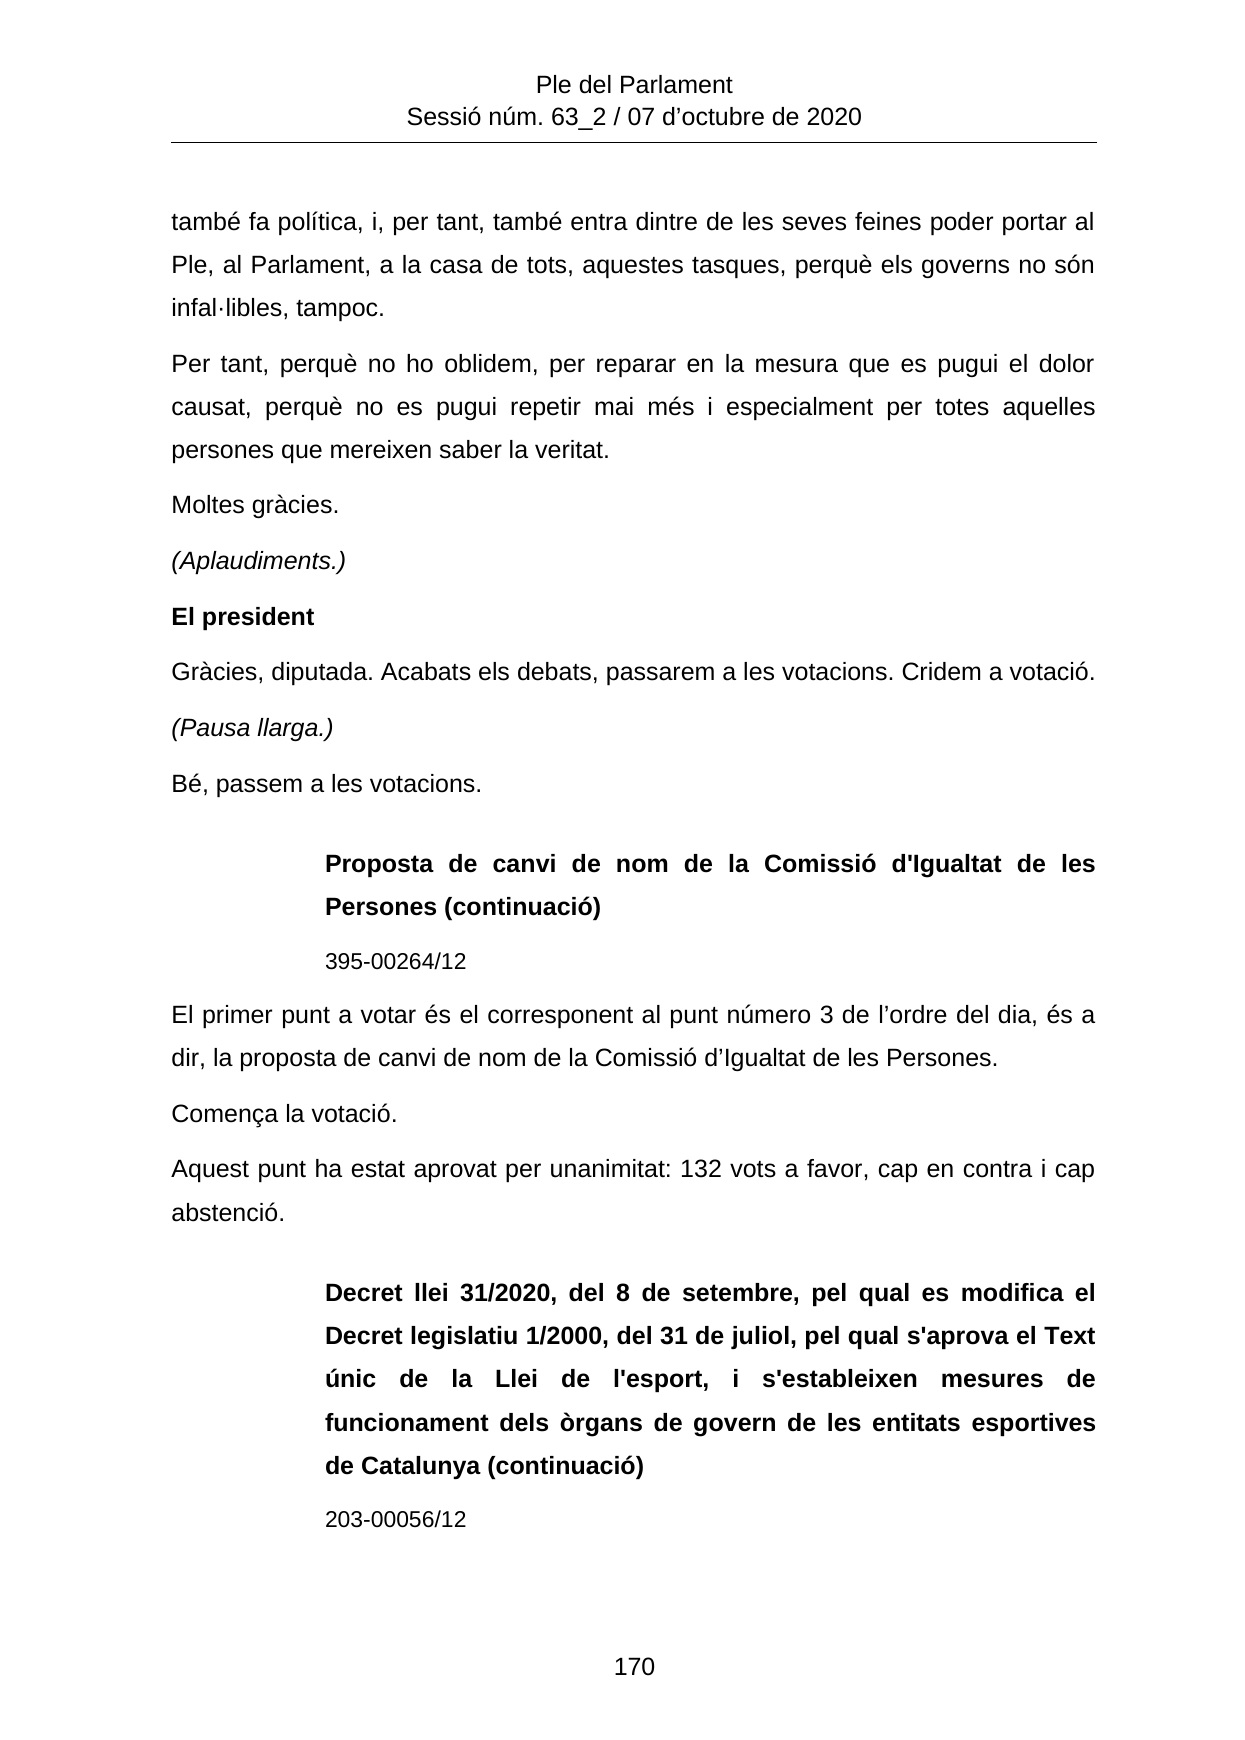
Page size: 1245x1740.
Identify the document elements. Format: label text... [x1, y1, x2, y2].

text 203-00056/12 [325, 1506, 1097, 1533]
text El primer punt a votar és el corresponent al punt número 3 de l’ordre del dia, és a dir, la proposta de canvi de nom de la Comissió d’Igualtat de les Persones. [171, 1000, 1097, 1072]
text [171, 207, 1097, 322]
text Per tant, perquè no ho oblidem, per reparar en la mesura que es pugui el dolor causat, perquè no es pugui repetir mai més i especialment per totes aquelles persones que mereixen saber la veritat. [171, 349, 1097, 464]
text Gràcies, diputada. Acabats els debats, passarem a les votacions. Cridem a votació. [171, 657, 1097, 686]
text Proposta de canvi de nom de la Comissió d'Igualtat de les Persones (continuació) [325, 849, 1097, 921]
text (Pausa llarga.) [171, 713, 1097, 742]
text El president [171, 602, 1097, 631]
text 395-00264/12 [325, 948, 1097, 974]
text Aquest punt ha estat aprovat per unanimitat: 132 vots a favor, cap en contra i cap abstenció. [171, 1154, 1097, 1226]
text Bé, passem a les votacions. [171, 769, 1097, 797]
text Moltes gràcies. [171, 491, 1097, 519]
text (Aplaudiments.) [171, 546, 1097, 575]
text Comença la votació. [171, 1099, 1097, 1127]
text Decret llei 31/2020, del 8 de setembre, pel qual es modifica el Decret legislatiu 1/2000, del 31 de juliol, pel qual s'aprova el Text únic de la Llei de l'esport, i s'estableixen mesures de funcionament dels òrgans de govern de les entitats esportives de Catalunya (continuació) [325, 1278, 1097, 1479]
